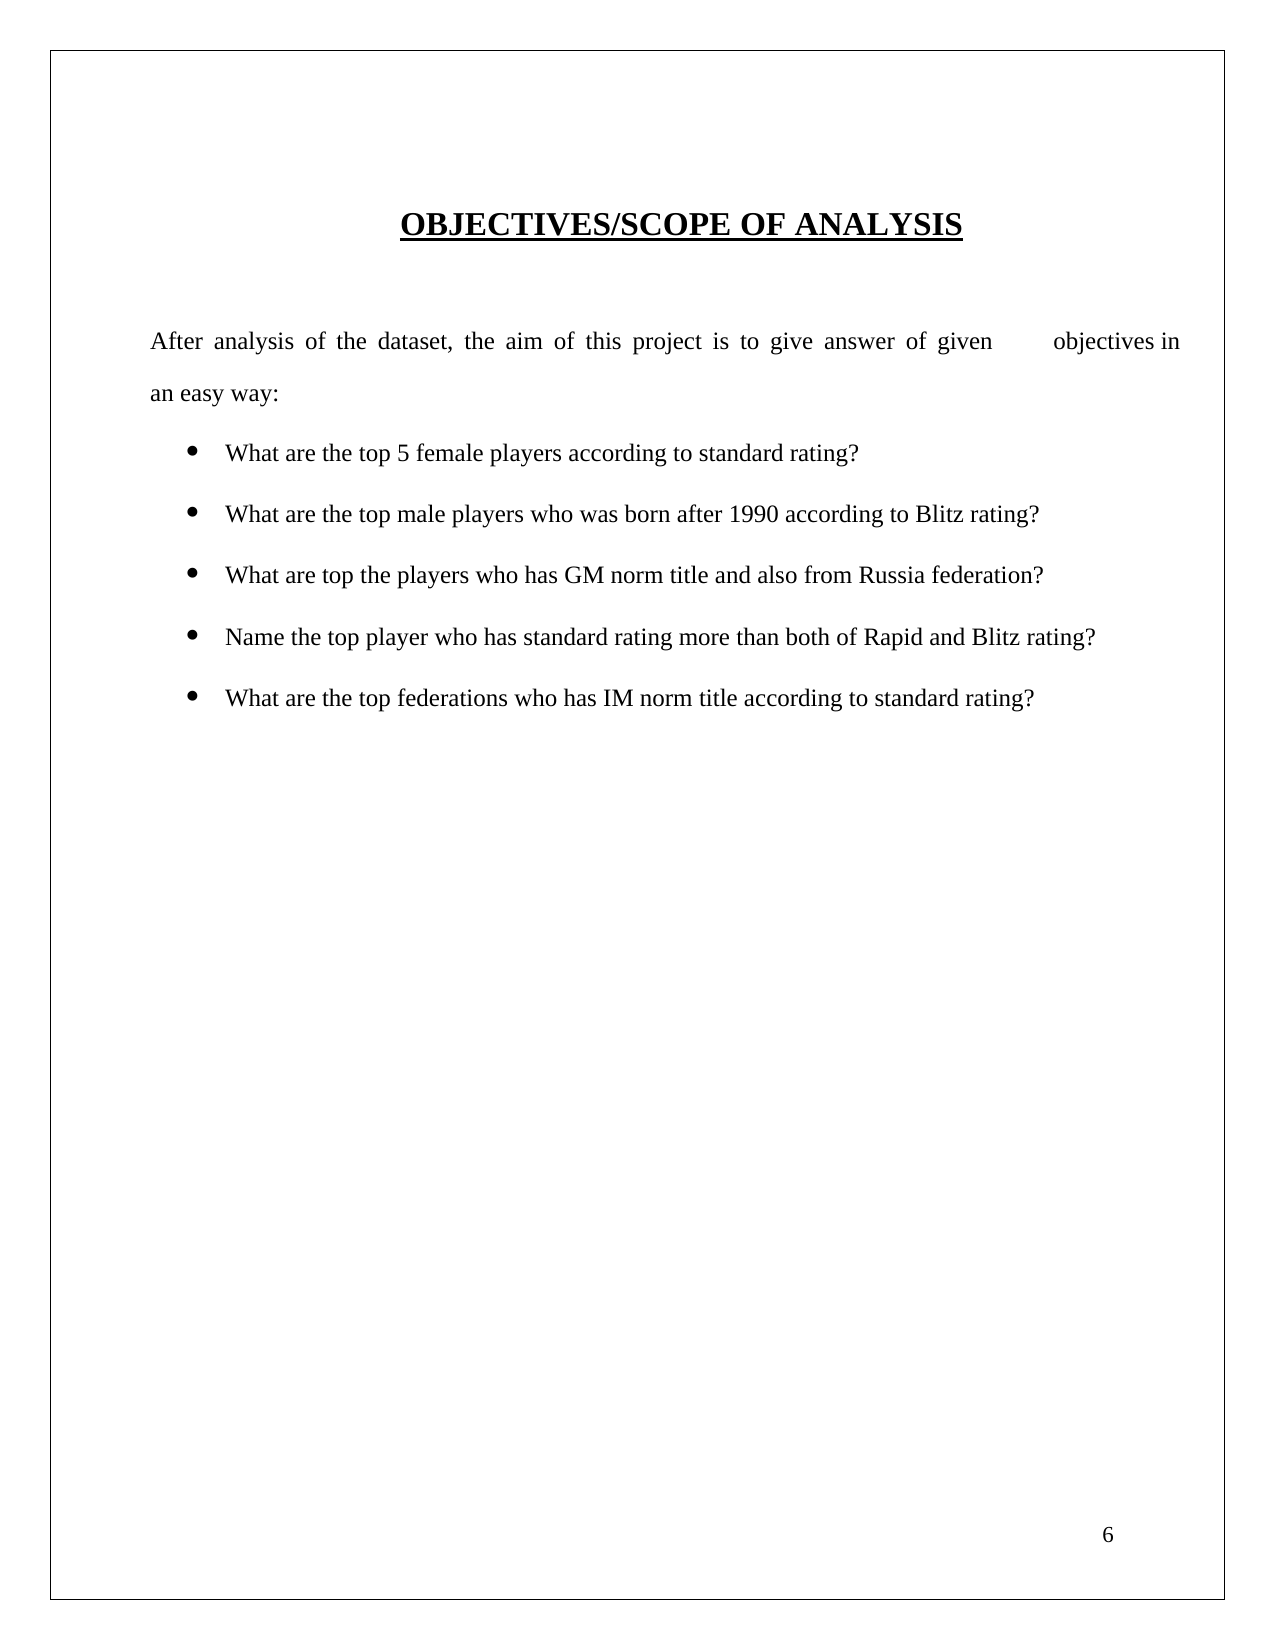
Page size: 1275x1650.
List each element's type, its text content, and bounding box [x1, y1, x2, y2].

subtitle OBJECTIVES/SCOPE OF ANALYSIS [150, 204, 1213, 243]
list What are top the players who has GM norm title and also from Russia federation? [187, 560, 1213, 590]
text an easy way: [150, 378, 1213, 407]
list Name the top player who has standard rating more than both of Rapid and Blitz rating? [187, 622, 1213, 651]
list What are the top male players who was born after 1990 according to Blitz rating? [187, 499, 1213, 529]
list What are the top 5 female players according to standard rating? [187, 438, 1213, 468]
text After analysis of the dataset, the aim of this project is to give answer of given objectives in [150, 326, 1213, 355]
list What are the top federations who has IM norm title according to standard rating? [187, 683, 1213, 712]
